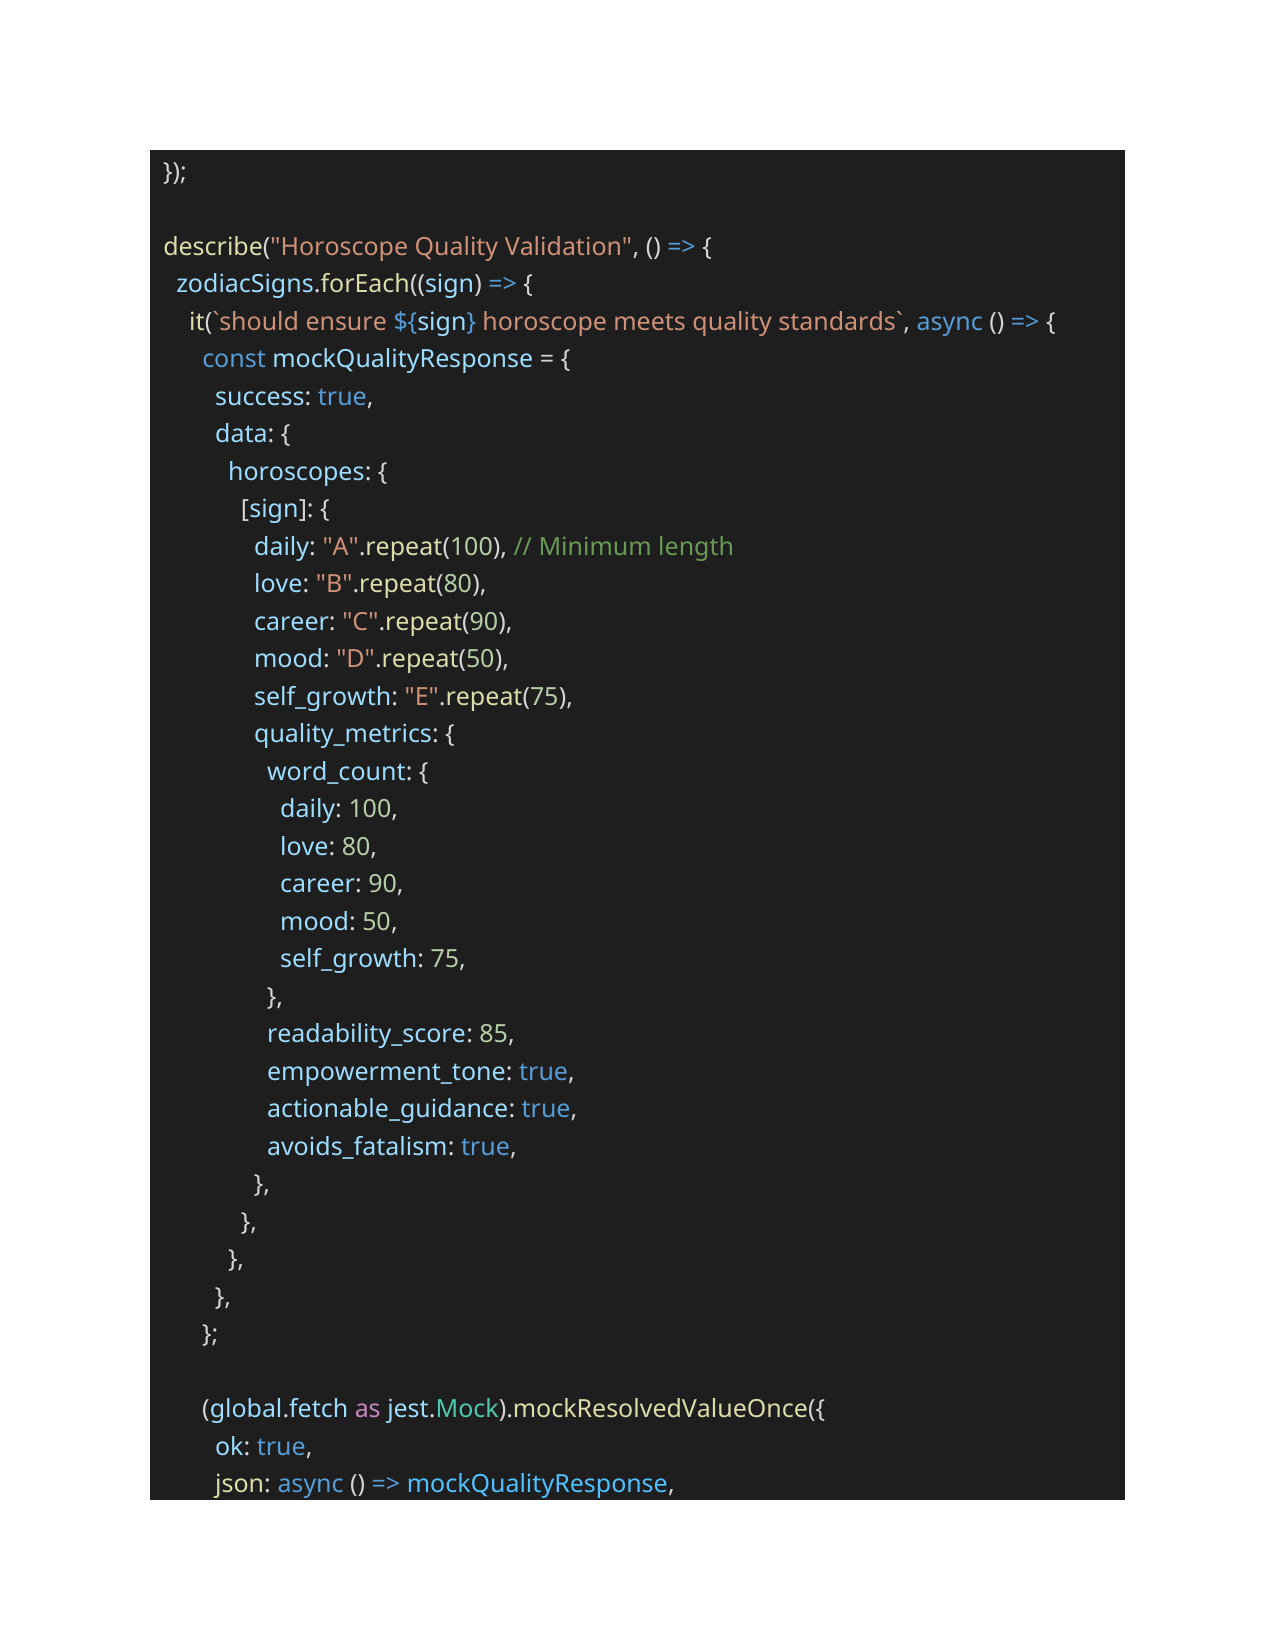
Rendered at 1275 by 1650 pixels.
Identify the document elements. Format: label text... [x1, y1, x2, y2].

text word_count: { [150, 750, 1125, 787]
text [sign]: { [150, 487, 1125, 525]
text career: "C".repeat(90), [150, 600, 1125, 637]
text actionable_guidance: true, [150, 1087, 1125, 1125]
text zodiacSigns.forEach((sign) => { [150, 262, 1125, 300]
text }, [150, 1237, 1125, 1275]
text self_growth: "E".repeat(75), [150, 675, 1125, 712]
text daily: "A".repeat(100), // Minimum length [150, 525, 1125, 562]
text career: 90, [150, 862, 1125, 900]
text mood: 50, [150, 900, 1125, 937]
text mood: "D".repeat(50), [150, 637, 1125, 675]
text }, [150, 975, 1125, 1012]
text daily: 100, [150, 787, 1125, 825]
text }, [150, 1275, 1125, 1312]
text self_growth: 75, [150, 937, 1125, 975]
text success: true, [150, 375, 1125, 412]
text it(`should ensure ${sign} horoscope meets quality standards`, async () => { [150, 300, 1125, 337]
text (global.fetch as jest.Mock).mockResolvedValueOnce({ [150, 1387, 1125, 1425]
text ok: true, [150, 1425, 1125, 1462]
text empowerment_tone: true, [150, 1050, 1125, 1087]
text describe("Horoscope Quality Validation", () => { [150, 225, 1125, 262]
text readability_score: 85, [150, 1012, 1125, 1050]
text }); [150, 150, 1125, 187]
text data: { [150, 412, 1125, 450]
text }; [150, 1312, 1125, 1350]
text }, [150, 1200, 1125, 1237]
text avoids_fatalism: true, [150, 1125, 1125, 1162]
text const mockQualityResponse = { [150, 337, 1125, 375]
text quality_metrics: { [150, 712, 1125, 750]
text }, [150, 1162, 1125, 1200]
text love: "B".repeat(80), [150, 562, 1125, 600]
text json: async () => mockQualityResponse, [150, 1462, 1125, 1500]
text horoscopes: { [150, 450, 1125, 487]
text love: 80, [150, 825, 1125, 862]
